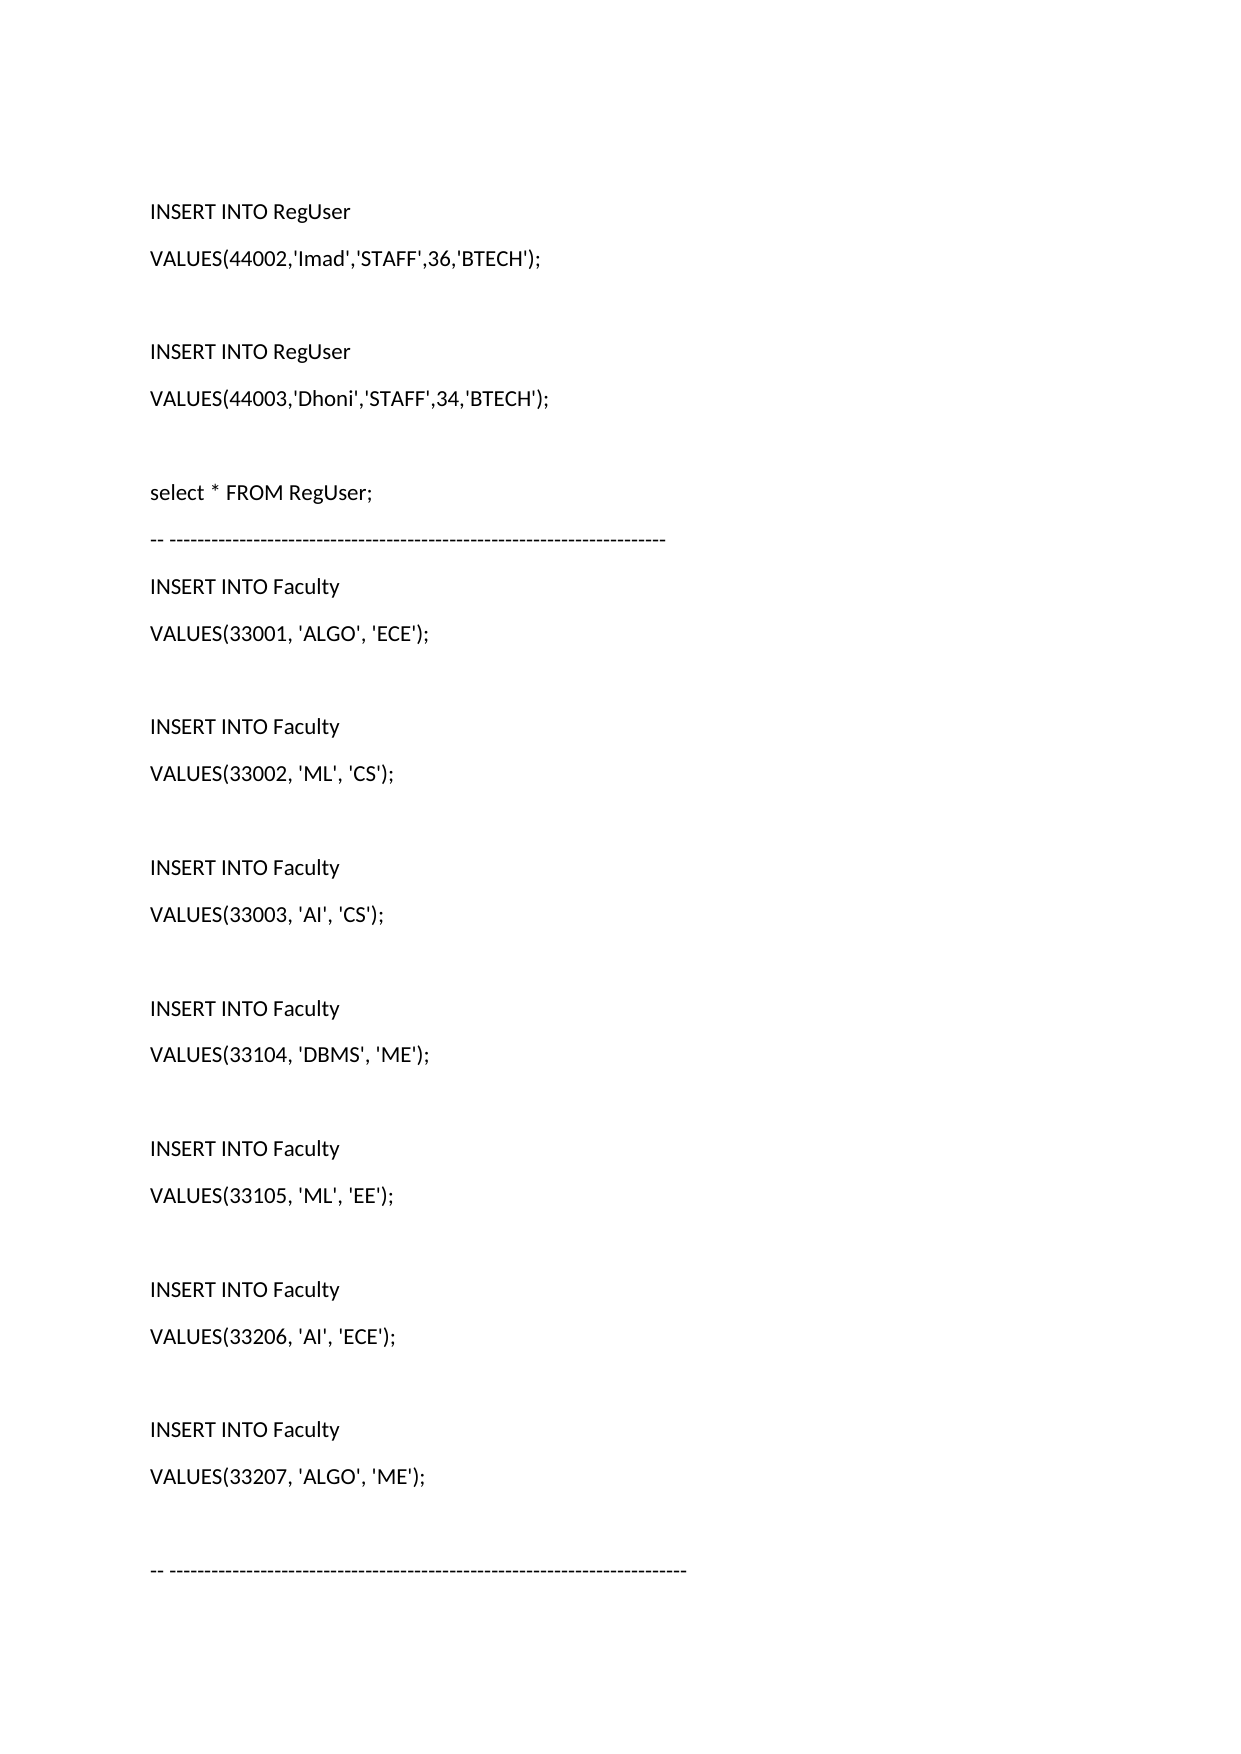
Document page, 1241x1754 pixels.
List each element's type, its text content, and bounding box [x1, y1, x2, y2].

text INSERT INTO Faculty [150, 712, 1090, 741]
text VALUES(33207, 'ALGO', 'ME'); [150, 1462, 1090, 1491]
text VALUES(44003,'Dhoni','STAFF',34,'BTECH'); [150, 384, 1090, 412]
text INSERT INTO RegUser [150, 197, 1090, 225]
text INSERT INTO Faculty [150, 1275, 1090, 1303]
text INSERT INTO RegUser [150, 337, 1090, 366]
text VALUES(33001, 'ALGO', 'ECE'); [150, 619, 1090, 647]
text VALUES(33206, 'AI', 'ECE'); [150, 1322, 1090, 1350]
text VALUES(33003, 'AI', 'CS'); [150, 900, 1090, 928]
text VALUES(33104, 'DBMS', 'ME'); [150, 1041, 1090, 1069]
text VALUES(33105, 'ML', 'EE'); [150, 1181, 1090, 1209]
text VALUES(33002, 'ML', 'CS'); [150, 759, 1090, 787]
text -- -------------------------------------------------------------------------- [150, 1556, 1090, 1584]
text INSERT INTO Faculty [150, 1416, 1090, 1444]
text -- ----------------------------------------------------------------------- [150, 525, 1090, 553]
text select * FROM RegUser; [150, 478, 1090, 506]
text INSERT INTO Faculty [150, 994, 1090, 1022]
text INSERT INTO Faculty [150, 572, 1090, 600]
text INSERT INTO Faculty [150, 853, 1090, 881]
text INSERT INTO Faculty [150, 1134, 1090, 1162]
text VALUES(44002,'Imad','STAFF',36,'BTECH'); [150, 244, 1090, 272]
